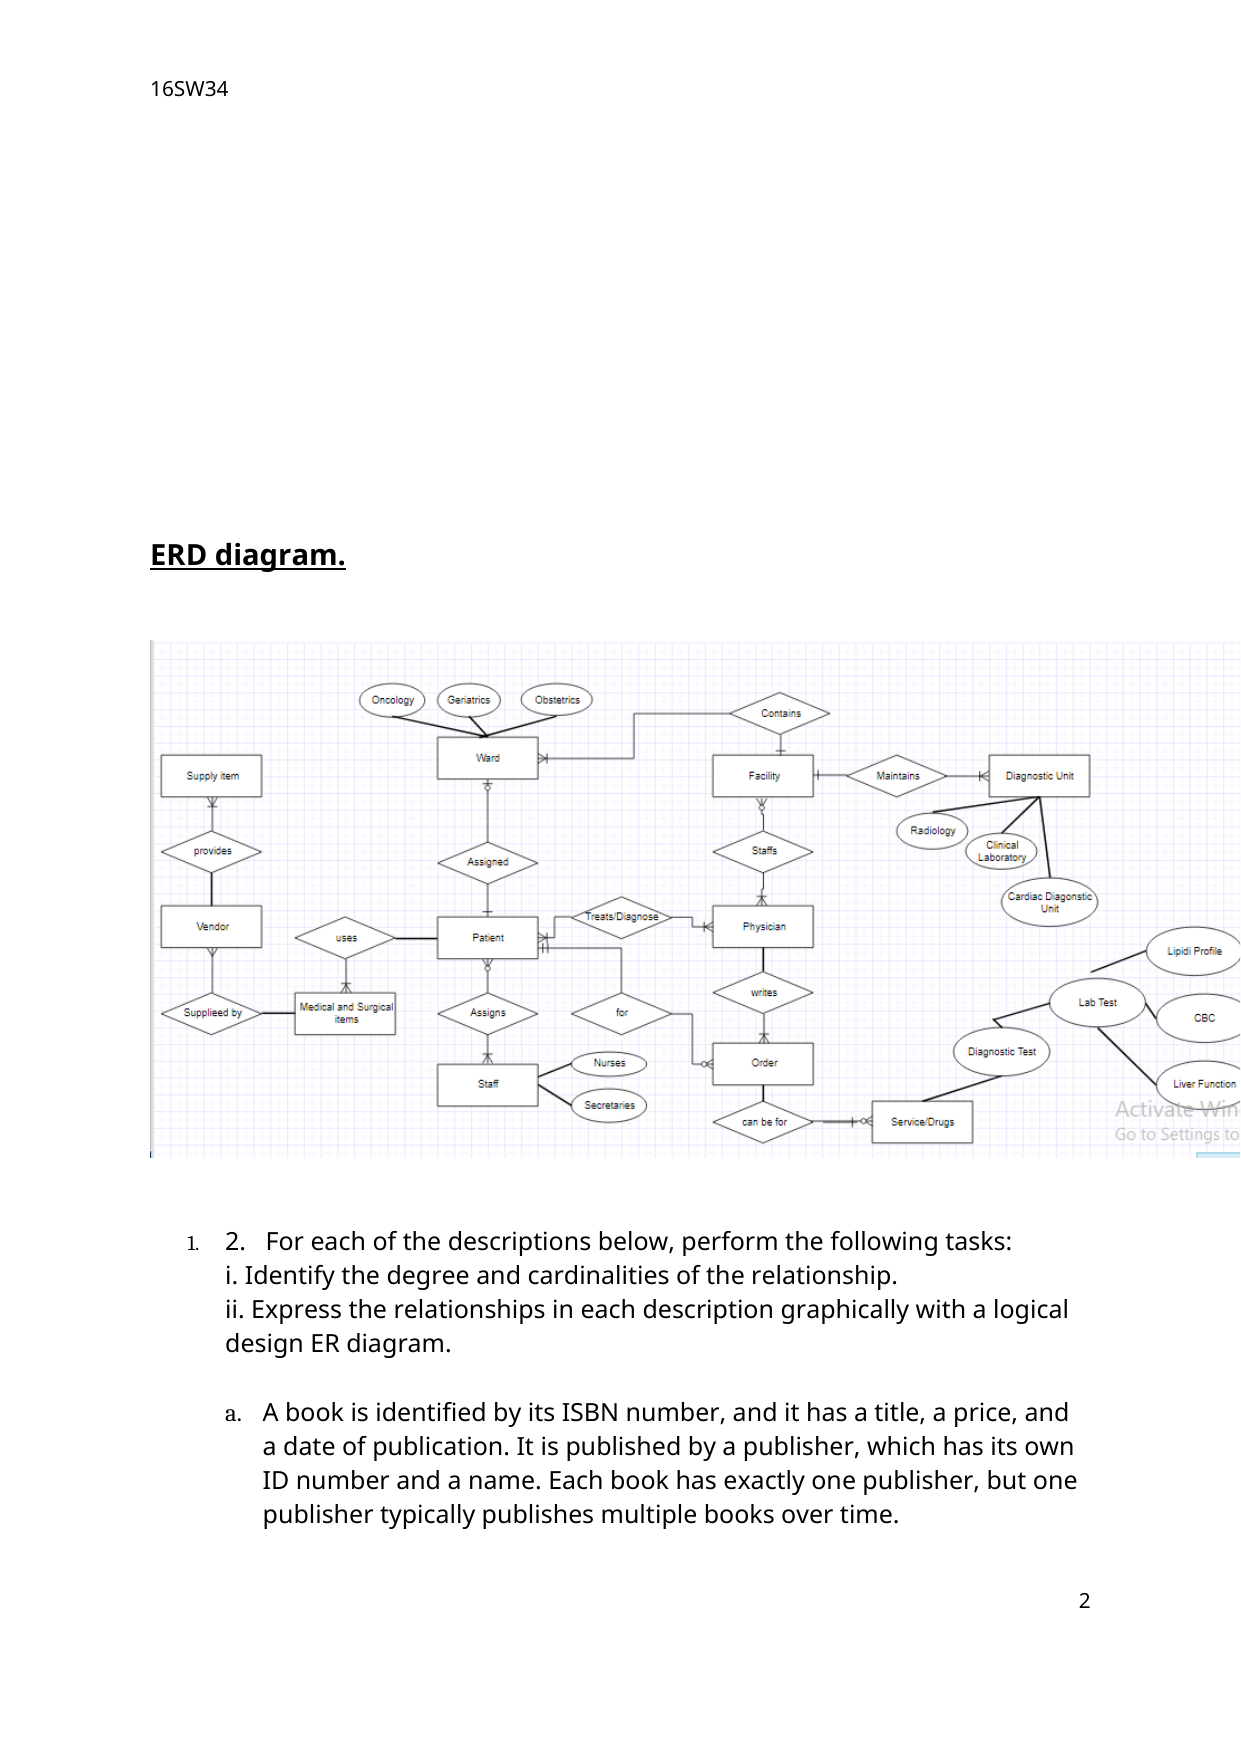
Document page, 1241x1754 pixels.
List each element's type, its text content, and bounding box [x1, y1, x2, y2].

text ERD diagram. [150, 534, 1090, 574]
list 2. For each of the descriptions below, perform the following tasks: [187, 1224, 1090, 1258]
list i. Identify the degree and cardinalities of the relationship. [225, 1258, 1090, 1292]
list ii. Express the relationships in each description graphically with a logical design ER diagram. [225, 1292, 1090, 1360]
list A book is identified by its ISBN number, and it has a title, a price, and a date of publication. It is published by a publisher, which has its own ID number and a name. Each book has exactly one publisher, but one publisher typically publishes multiple books over time. [225, 1394, 1090, 1530]
picture [150, 640, 1241, 1158]
